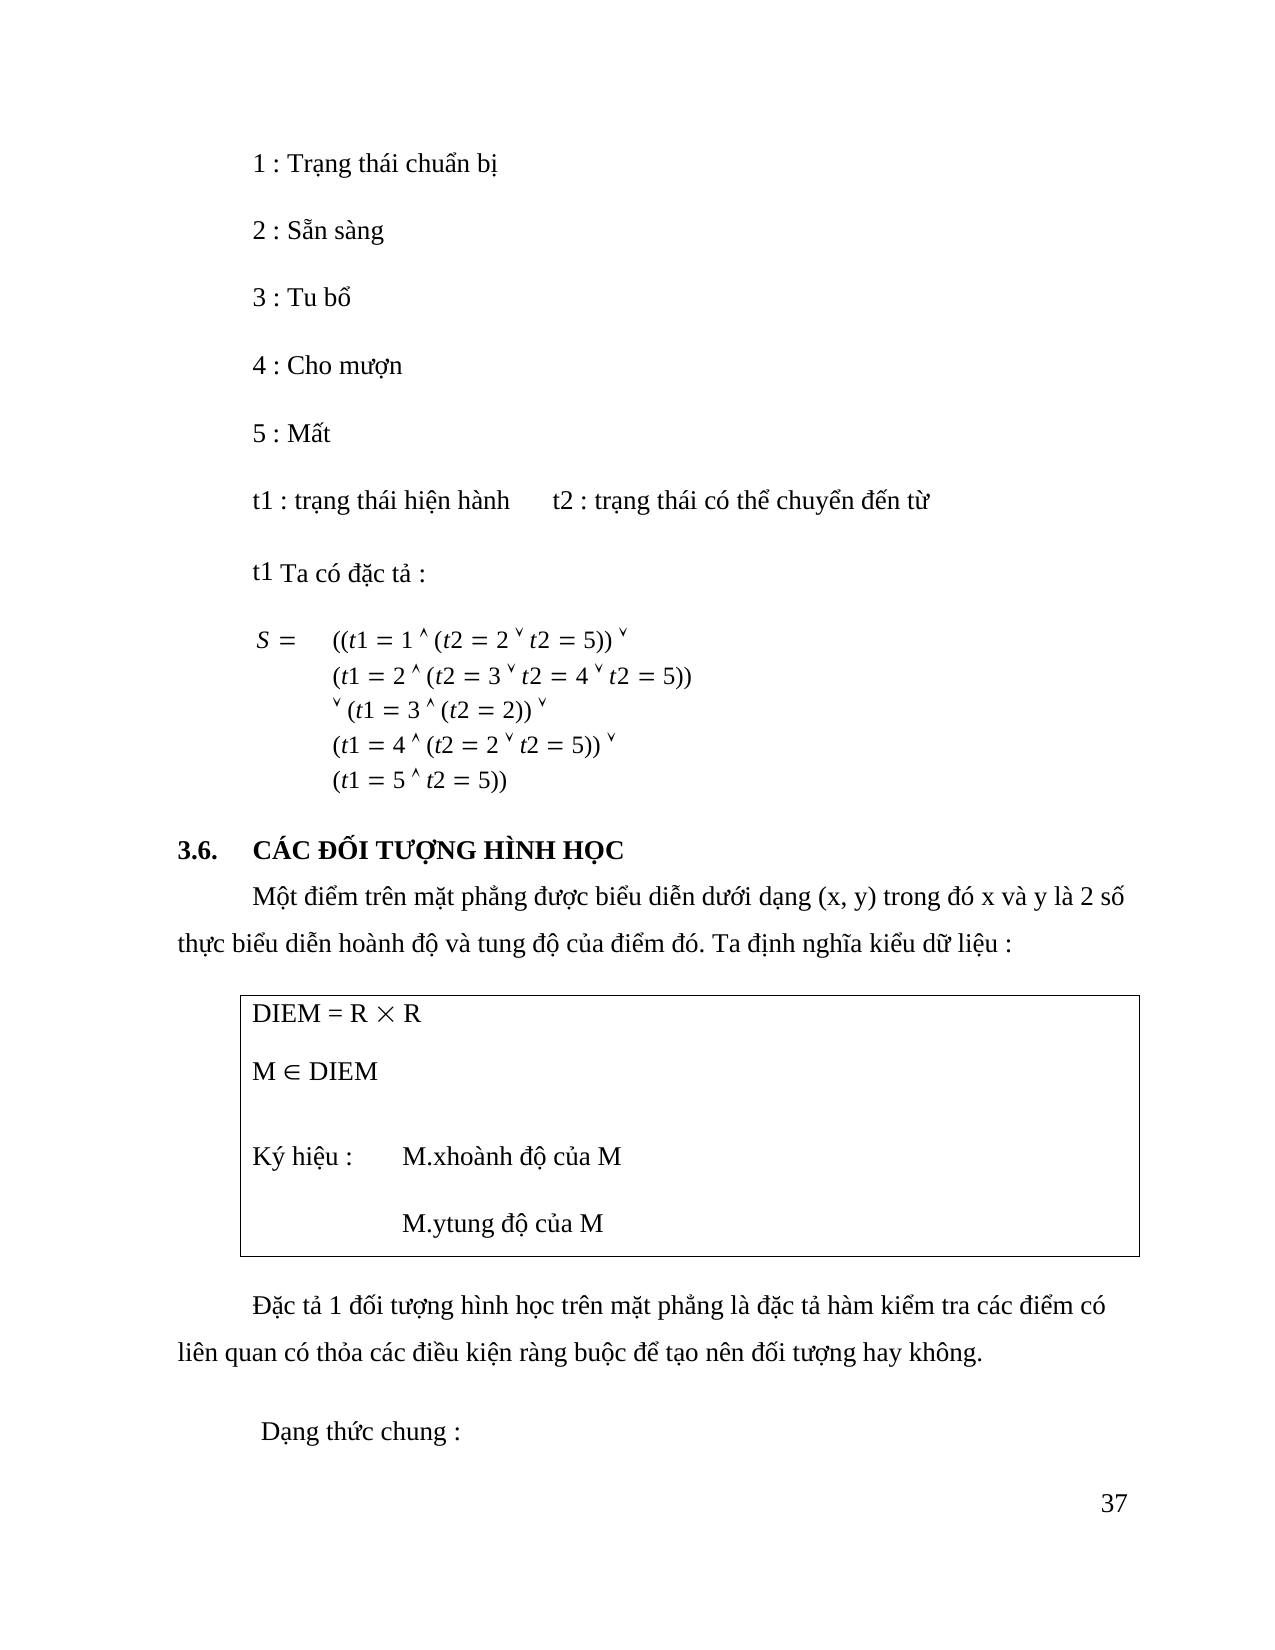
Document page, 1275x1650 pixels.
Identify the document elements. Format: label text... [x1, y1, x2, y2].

text Một điểm trên mặt phẳng được biểu diễn dưới dạng (x, y) trong đó x và y là 2 số thực biểu diễn hoành độ và tung độ của điểm đó. Ta định nghĩa kiểu dữ liệu : [177, 880, 1128, 958]
text (t1  4  (t2  2  t2  5))  (t1  5  t2  5)) [332, 730, 619, 794]
list : Tu bổ [252, 282, 1154, 312]
text Đặc tả 1 đối tượng hình học trên mặt phẳng là đặc tả hàm kiểm tra các điểm có liên quan có thỏa các điều kiện ràng buộc để tạo nên đối tượng hay không. [177, 1007, 1129, 1368]
text (t1  2  (t2  3  t2  4  t2  5))  (t1  3  (t2  2))  [332, 661, 693, 724]
subtitle CÁC ĐỐI TƯỢNG HÌNH HỌC [177, 834, 1154, 865]
text S  ((t1  1  (t2  2  t2  5))  [256, 625, 1154, 654]
text 1 : Trạng thái chuẩn bị 2 : Sẵn sàng [252, 147, 500, 246]
text t1 : trạng thái hiện hành t2 : trạng thái có thể chuyển đến từ t1 Ta có đặc tả : [252, 484, 948, 588]
list : Cho mượn 5 : Mất [252, 349, 403, 448]
